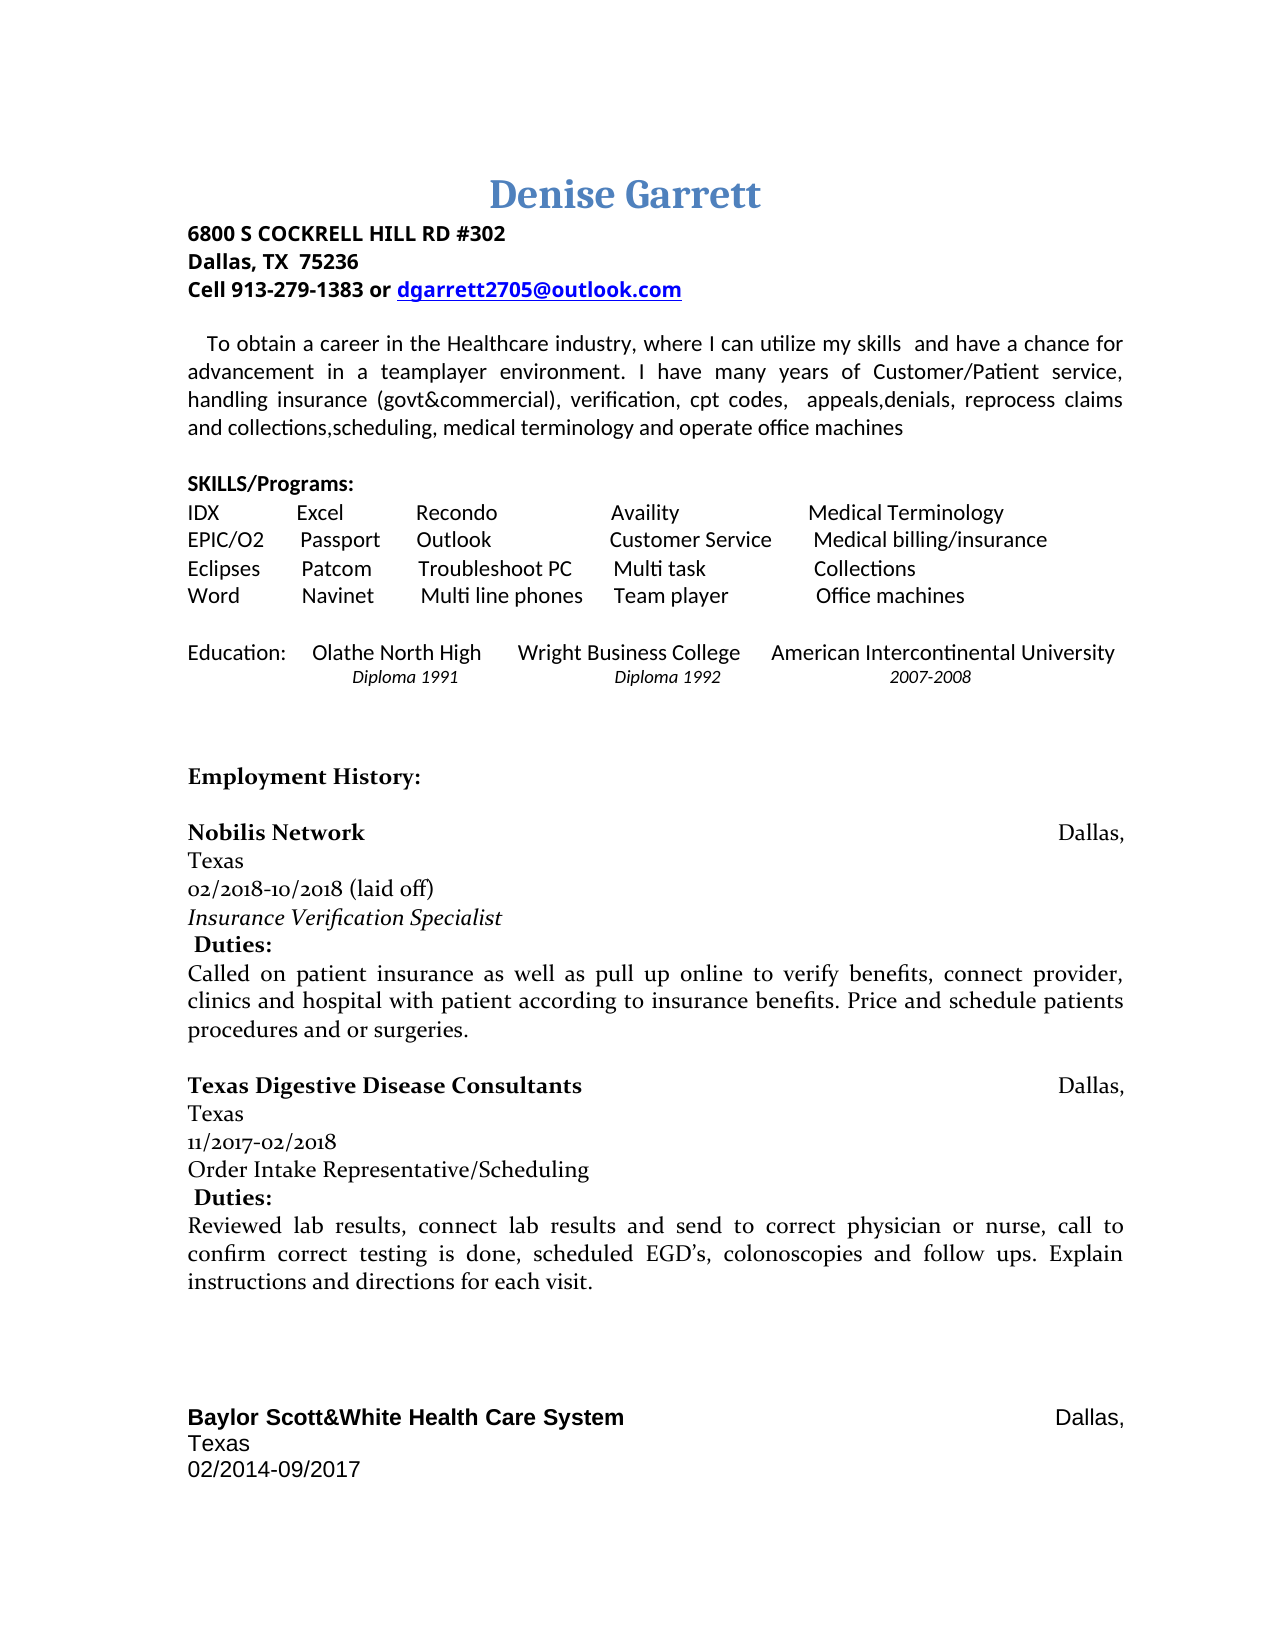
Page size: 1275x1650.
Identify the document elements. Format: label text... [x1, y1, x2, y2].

subtitle Denise Garrett [150, 171, 1125, 219]
text Order Intake Representative/Scheduling [187, 1155, 1125, 1183]
text 6800 S COCKRELL HILL RD #302 [187, 219, 1125, 247]
text IDX Excel Recondo Availity Medical Terminology [187, 498, 1125, 526]
text Diploma 1991 Diploma 1992 2007-2008 [187, 666, 1125, 689]
text Texas Digestive Disease Consultants Dallas, Texas [187, 1071, 1125, 1127]
text Dallas, TX 75236 [187, 247, 1125, 276]
text Called on patient insurance as well as pull up online to verify benefits, connect provider, clinics and hospital with patient according to insurance benefits. Price and schedule patients procedures and or surgeries. [187, 959, 1125, 1043]
text Reviewed lab results, connect lab results and send to correct physician or nurse, call to confirm correct testing is done, scheduled EGD’s, colonoscopies and follow ups. Explain instructions and directions for each visit. [187, 1211, 1125, 1295]
text Education: Olathe North High Wright Business College American Intercontinental University [187, 638, 1125, 666]
text To obtain a career in the Healthcare industry, where I can utilize my skills and have a chance for advancement in a teamplayer environment. I have many years of Customer/Patient service, handling insurance (govt&commercial), verification, cpt codes, appeals,denials, reprocess claims and collections,scheduling, medical terminology and operate office machines [187, 329, 1125, 442]
text Word Navinet Multi line phones Team player Office machines [187, 582, 1125, 610]
text Eclipses Patcom Troubleshoot PC Multi task Collections [187, 554, 1125, 582]
text 11/2017-02/2018 [187, 1127, 1125, 1155]
text SKILLS/Programs: [187, 469, 1125, 498]
text Cell 913-279-1383 or dgarrett2705@outlook.com [187, 276, 1125, 304]
text EPIC/O2 Passport Outlook Customer Service Medical billing/insurance [187, 526, 1125, 554]
text Insurance Verification Specialist [187, 903, 1125, 931]
text Duties: [187, 1183, 1125, 1211]
text 02/2018-10/2018 (laid off) [187, 874, 1125, 903]
text Baylor Scott&White Health Care System Dallas, Texas [187, 1404, 1125, 1456]
text 02/2014-09/2017 [187, 1456, 1125, 1483]
text Duties: [187, 931, 1125, 959]
text Nobilis Network Dallas, Texas [187, 818, 1125, 874]
text Employment History: [187, 762, 1125, 791]
